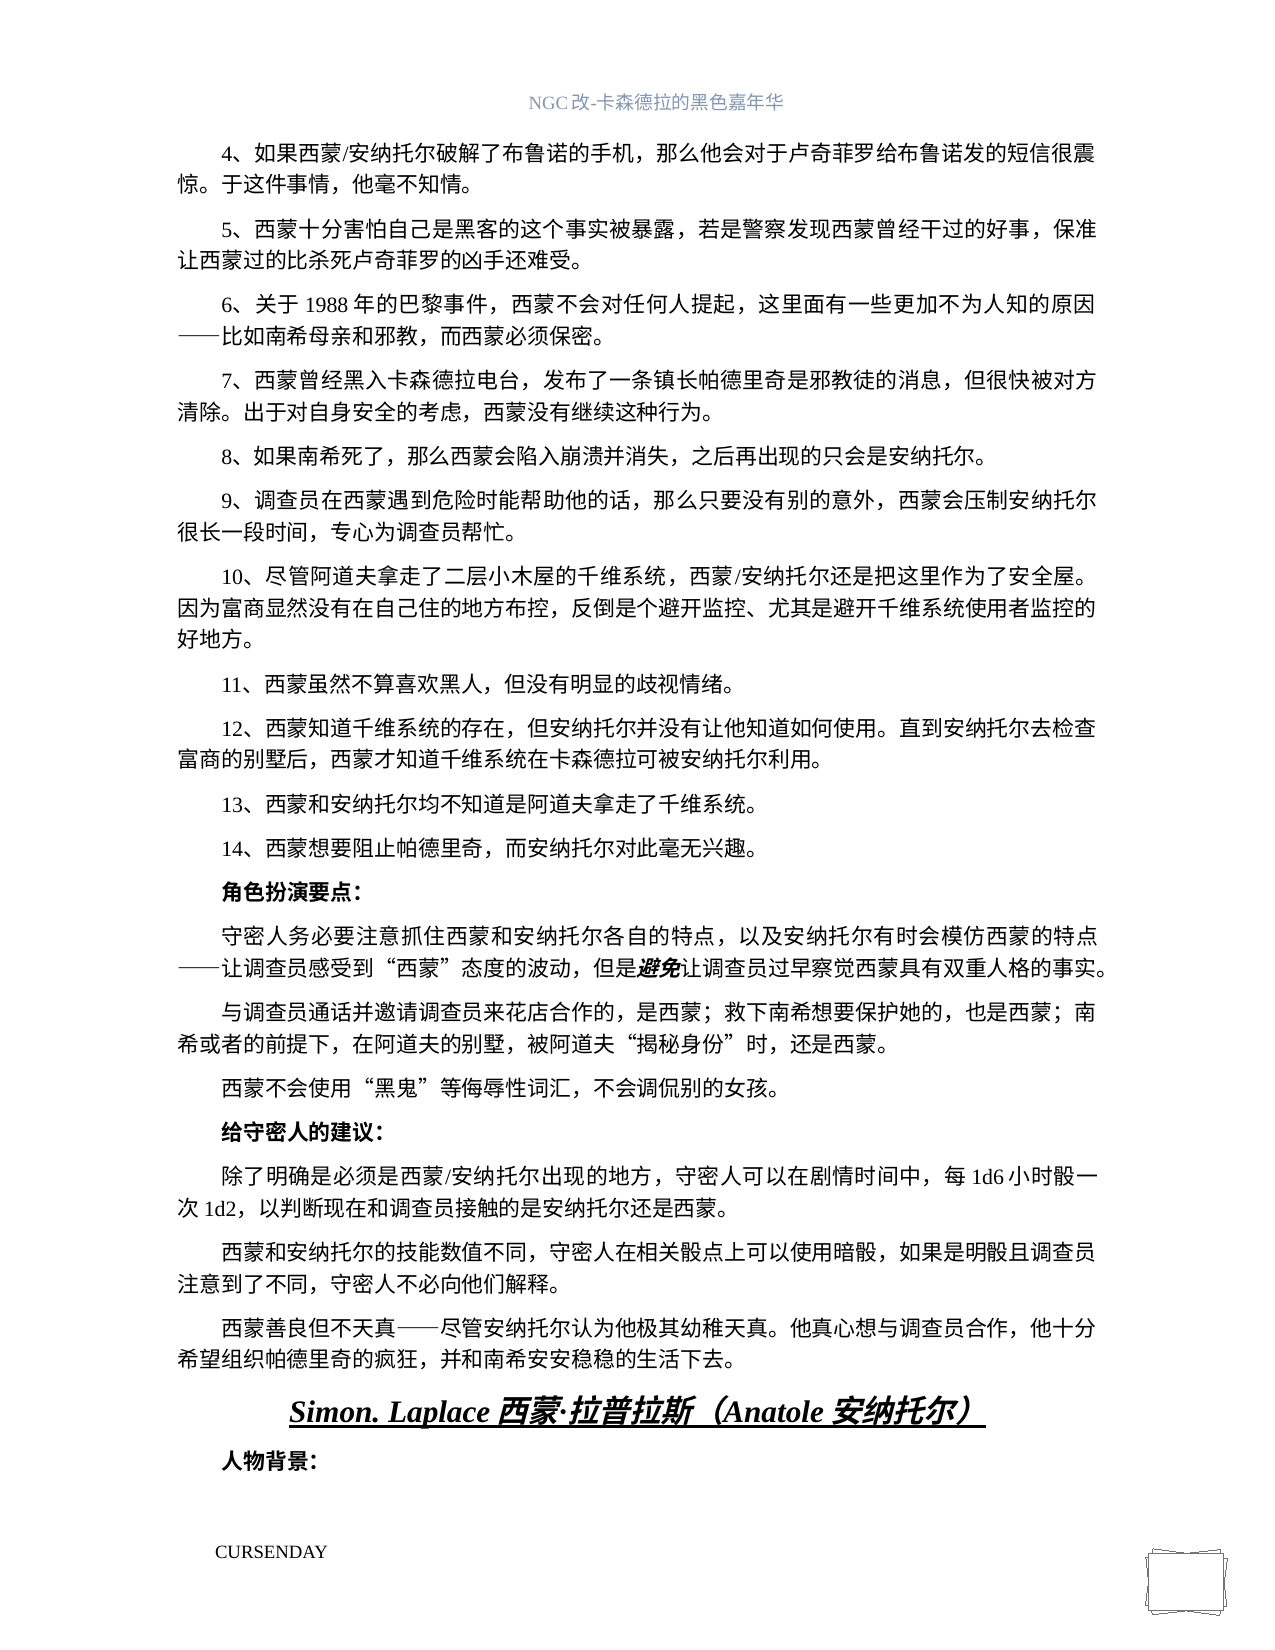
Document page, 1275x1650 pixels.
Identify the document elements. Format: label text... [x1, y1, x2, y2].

subtitle Simon. Laplace西蒙·拉普拉斯（Anatole安纳托尔） [177, 1387, 1098, 1432]
text 4、如果西蒙/安纳托尔破解了布鲁诺的手机，那么他会对于卢奇菲罗给布鲁诺发的短信很震惊。于这件事情，他毫不知情。 [177, 136, 1098, 199]
subtitle 给守密人的建议： [177, 1115, 1098, 1147]
text 西蒙善良但不天真——尽管安纳托尔认为他极其幼稚天真。他真心想与调查员合作，他十分希望组织帕德里奇的疯狂，并和南希安安稳稳的生活下去。 [177, 1311, 1098, 1374]
text 5、西蒙十分害怕自己是黑客的这个事实被暴露，若是警察发现西蒙曾经干过的好事，保准让西蒙过的比杀死卢奇菲罗的凶手还难受。 [177, 212, 1098, 275]
subtitle 角色扮演要点： [177, 875, 1098, 907]
text 14、西蒙想要阻止帕德里奇，而安纳托尔对此毫无兴趣。 [177, 831, 1098, 862]
subtitle 人物背景： [177, 1444, 1098, 1476]
text 6、关于1988年的巴黎事件，西蒙不会对任何人提起，这里面有一些更加不为人知的原因——比如南希母亲和邪教，而西蒙必须保密。 [177, 287, 1098, 351]
text 13、西蒙和安纳托尔均不知道是阿道夫拿走了千维系统。 [177, 787, 1098, 818]
text 守密人务必要注意抓住西蒙和安纳托尔各自的特点，以及安纳托尔有时会模仿西蒙的特点——让调查员感受到“西蒙”态度的波动，但是避免让调查员过早察觉西蒙具有双重人格的事实。 [177, 919, 1098, 982]
text 10、尽管阿道夫拿走了二层小木屋的千维系统，西蒙/安纳托尔还是把这里作为了安全屋。因为富商显然没有在自己住的地方布控，反倒是个避开监控、尤其是避开千维系统使用者监控的好地方。 [177, 559, 1098, 654]
text 12、西蒙知道千维系统的存在，但安纳托尔并没有让他知道如何使用。直到安纳托尔去检查富商的别墅后，西蒙才知道千维系统在卡森德拉可被安纳托尔利用。 [177, 711, 1098, 774]
text 7、西蒙曾经黑入卡森德拉电台，发布了一条镇长帕德里奇是邪教徒的消息，但很快被对方清除。出于对自身安全的考虑，西蒙没有继续这种行为。 [177, 363, 1098, 427]
text 8、如果南希死了，那么西蒙会陷入崩溃并消失，之后再出现的只会是安纳托尔。 [177, 439, 1098, 471]
text 与调查员通话并邀请调查员来花店合作的，是西蒙；救下南希想要保护她的，也是西蒙；南希或者的前提下，在阿道夫的别墅，被阿道夫“揭秘身份”时，还是西蒙。 [177, 995, 1098, 1058]
text 西蒙不会使用“黑鬼”等侮辱性词汇，不会调侃别的女孩。 [177, 1071, 1098, 1102]
text 11、西蒙虽然不算喜欢黑人，但没有明显的歧视情绪。 [177, 667, 1098, 698]
text 9、调查员在西蒙遇到危险时能帮助他的话，那么只要没有别的意外，西蒙会压制安纳托尔很长一段时间，专心为调查员帮忙。 [177, 483, 1098, 547]
text 西蒙和安纳托尔的技能数值不同，守密人在相关骰点上可以使用暗骰，如果是明骰且调查员注意到了不同，守密人不必向他们解释。 [177, 1235, 1098, 1298]
text 除了明确是必须是西蒙/安纳托尔出现的地方，守密人可以在剧情时间中，每1d6小时骰一次1d2，以判断现在和调查员接触的是安纳托尔还是西蒙。 [177, 1159, 1098, 1222]
